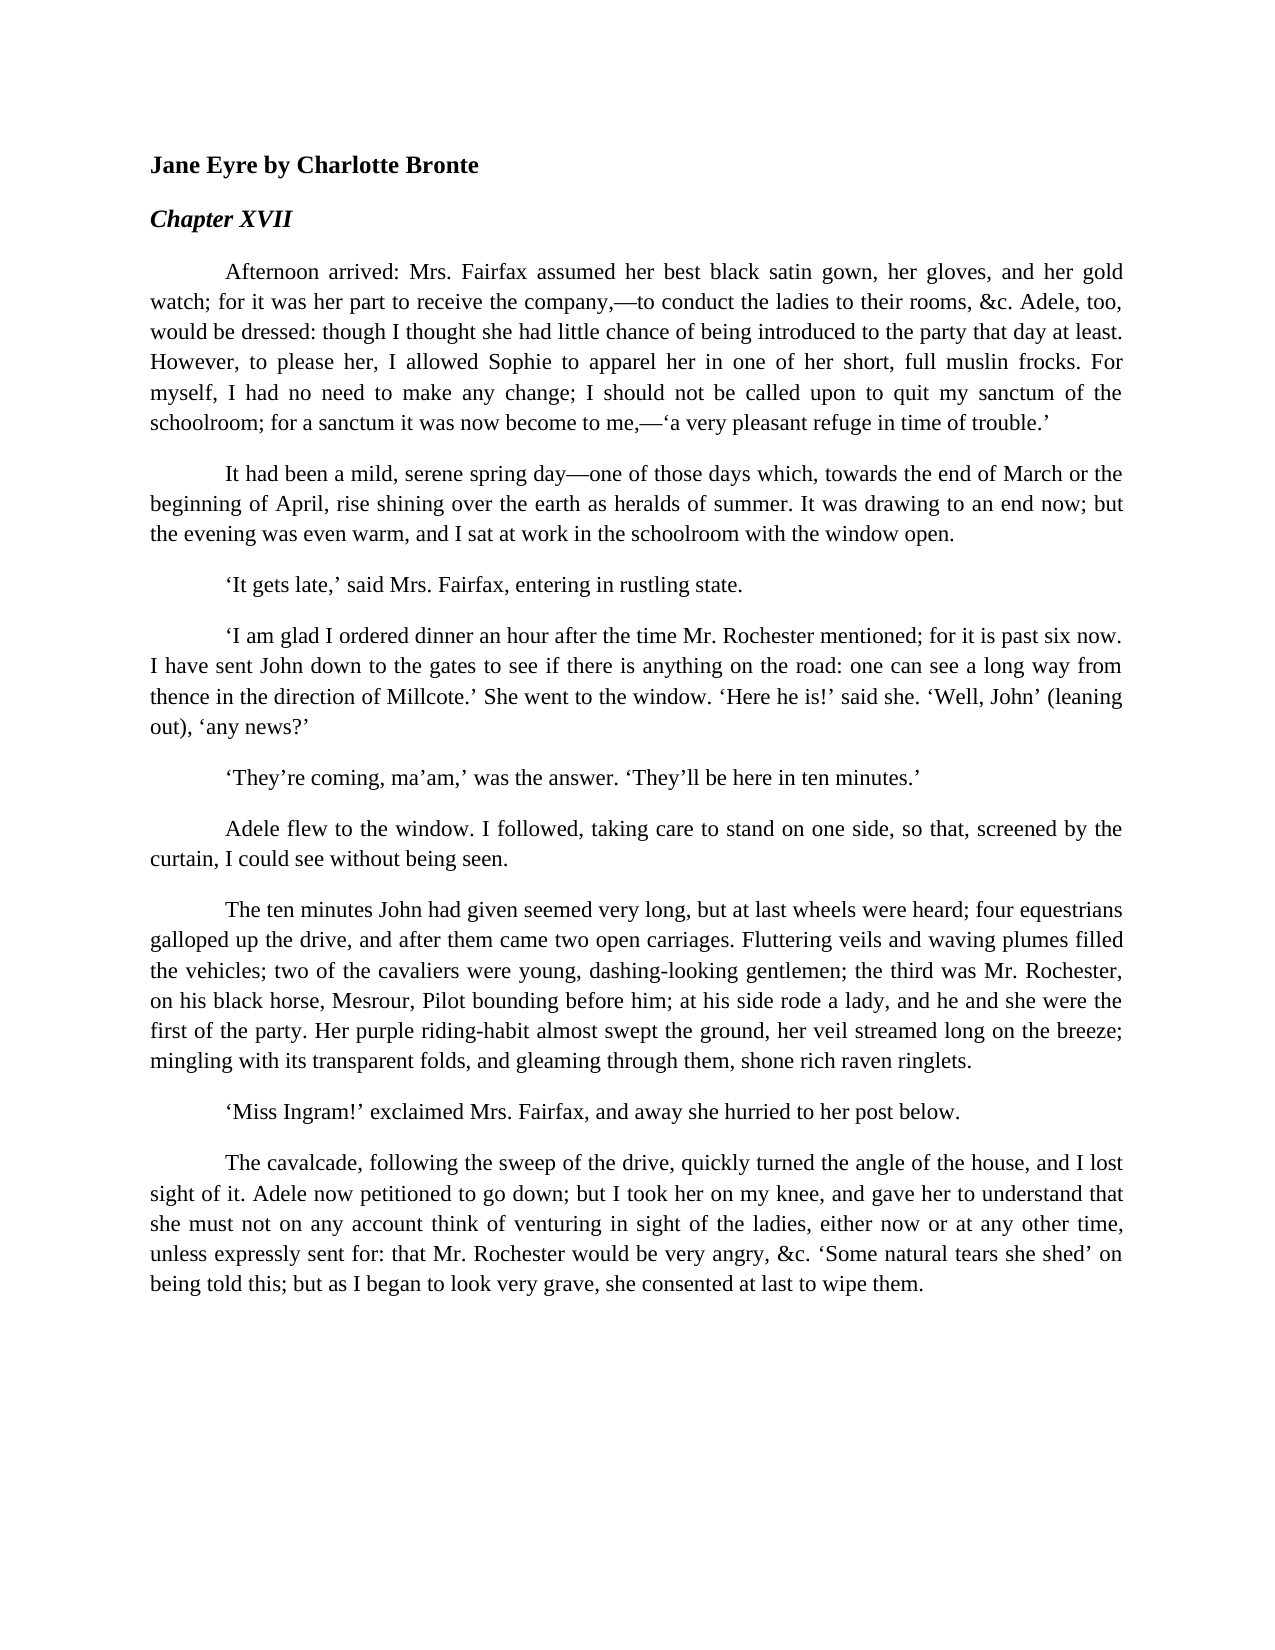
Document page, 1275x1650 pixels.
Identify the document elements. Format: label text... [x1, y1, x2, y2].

text Afternoon arrived: Mrs. Fairfax assumed her best black satin gown, her gloves, and her gold watch; for it was her part to receive the company,—to conduct the ladies to their rooms, &c. Adele, too, would be dressed: though I thought she had little chance of being introduced to the party that day at least. However, to please her, I allowed Sophie to apparel her in one of her short, full muslin frocks. For myself, I had no need to make any change; I should not be called upon to quit my sanctum of the schoolroom; for a sanctum it was now become to me,—‘a very pleasant refuge in time of trouble.’ [150, 258, 1125, 435]
text ‘They’re coming, ma’am,’ was the answer. ‘They’ll be here in ten minutes.’ [150, 764, 1125, 790]
text ‘It gets late,’ said Mrs. Fairfax, entering in rustling state. [150, 571, 1125, 598]
text Adele flew to the window. I followed, taking care to stand on one side, so that, screened by the curtain, I could see without being seen. [150, 815, 1125, 872]
text It had been a mild, serene spring day—one of those days which, towards the end of March or the beginning of April, rise shining over the earth as heralds of summer. It was drawing to an end now; but the evening was even warm, and I sat at work in the schoolroom with the window open. [150, 460, 1125, 547]
text Chapter XVII [150, 204, 1125, 233]
text Jane Eyre by Charlotte Bronte [150, 150, 1125, 179]
text ‘Miss Ingram!’ exclaimed Mrs. Fairfax, and away she hurried to her post below. [150, 1098, 1125, 1125]
text The cavalcade, following the sweep of the drive, quickly turned the angle of the house, and I lost sight of it. Adele now petitioned to go down; but I took her on my knee, and gave her to understand that she must not on any account think of venturing in sight of the ladies, either now or at any other time, unless expressly sent for: that Mr. Rochester would be very angry, &c. ‘Some natural tears she shed’ on being told this; but as I began to look very grave, she consented at last to wipe them. [150, 1149, 1125, 1297]
text The ten minutes John had given seemed very long, but at last wheels were heard; four equestrians galloped up the drive, and after them came two open carriages. Fluttering veils and waving plumes filled the vehicles; two of the cavaliers were young, dashing-looking gentlemen; the third was Mr. Rochester, on his black horse, Mesrour, Pilot bounding before him; at his side rode a lady, and he and she were the first of the party. Her purple riding-habit almost swept the ground, her veil streamed long on the breeze; mingling with its transparent folds, and gleaming through them, shone rich raven ringlets. [150, 896, 1125, 1074]
text ‘I am glad I ordered dinner an hour after the time Mr. Rochester mentioned; for it is past six now. I have sent John down to the gates to see if there is anything on the road: one can see a long way from thence in the direction of Millcote.’ She went to the window. ‘Here he is!’ said she. ‘Well, John’ (leaning out), ‘any news?’ [150, 622, 1125, 739]
